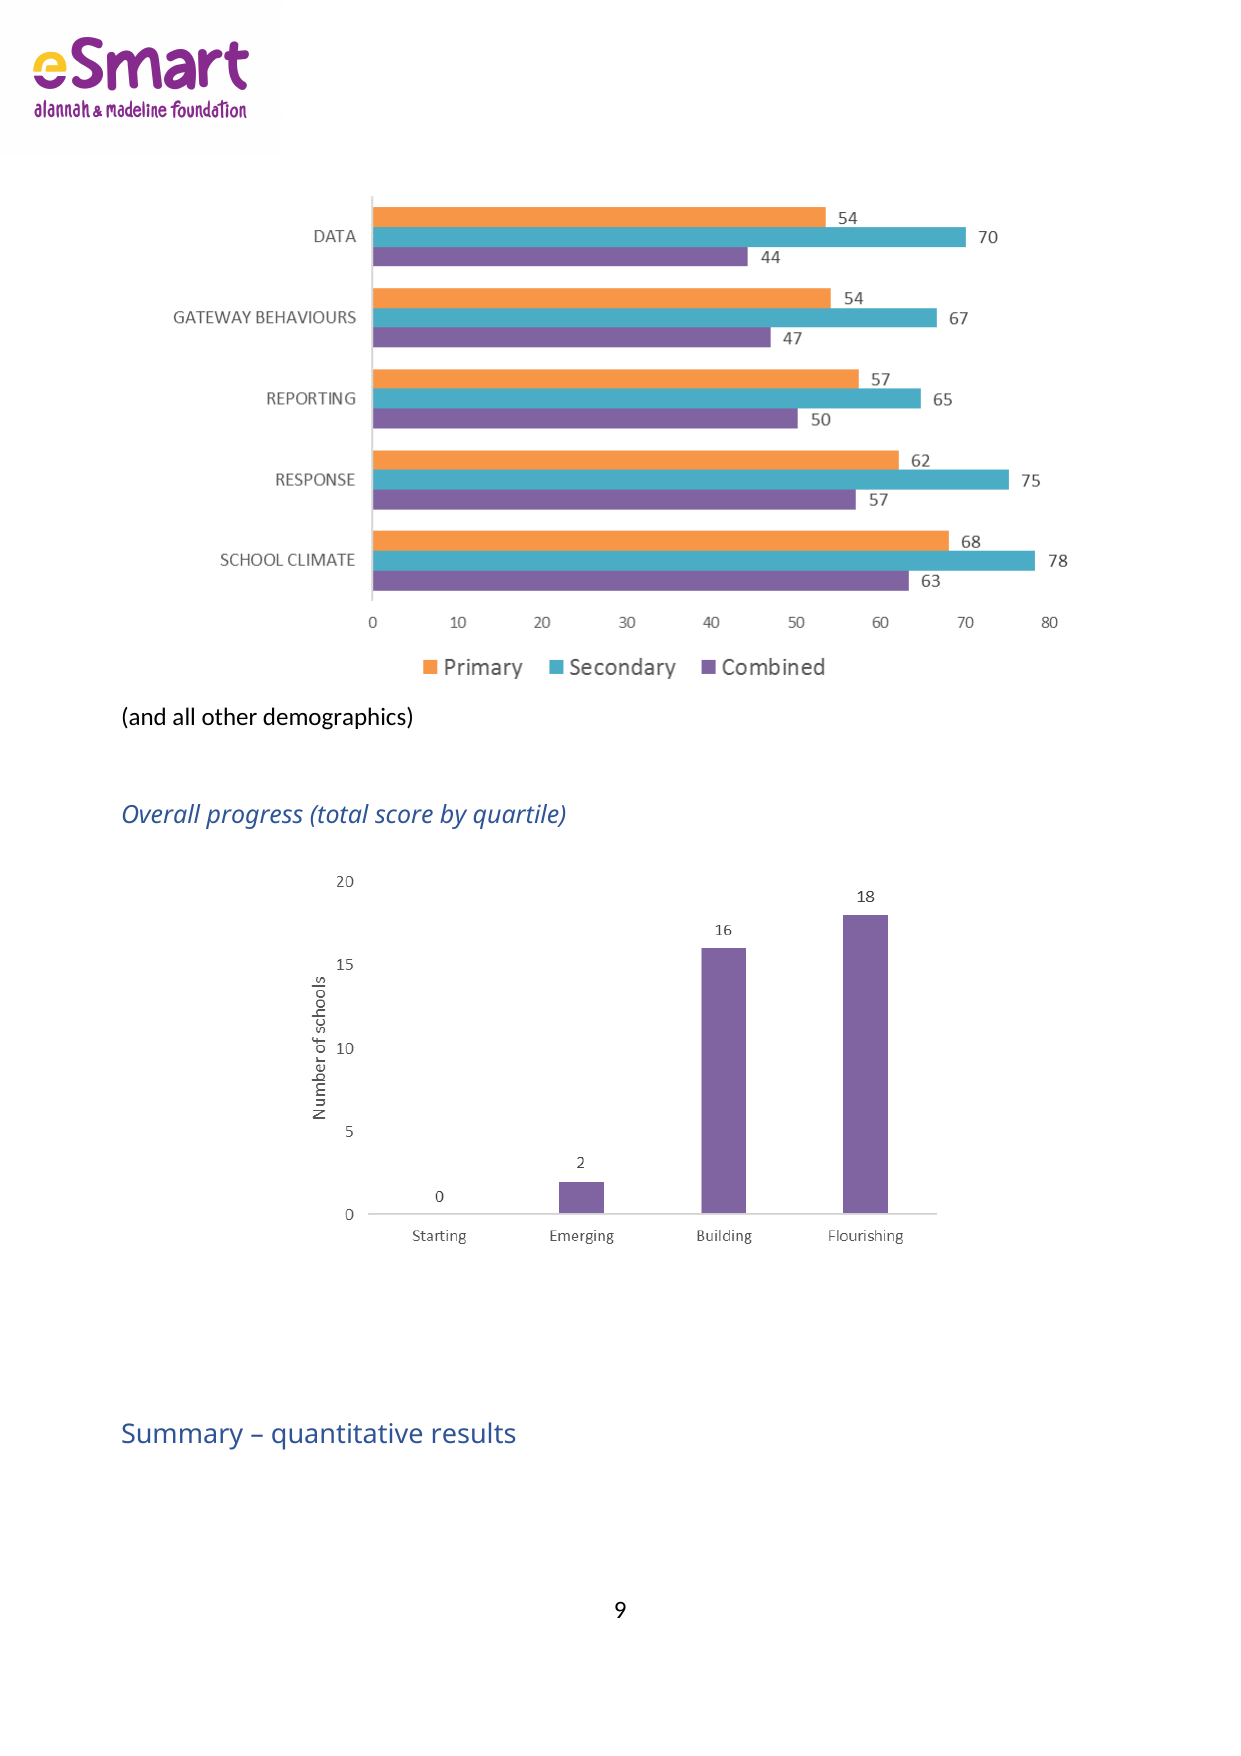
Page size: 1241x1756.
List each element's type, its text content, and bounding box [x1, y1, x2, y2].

picture [283, 861, 957, 1258]
picture [0, 0, 282, 155]
subtitle Summary – quantitative results [121, 1414, 1119, 1451]
picture [159, 175, 1081, 701]
subtitle Overall progress (total score by quartile) [121, 797, 1119, 831]
text (and all other demographics) [121, 701, 1119, 732]
